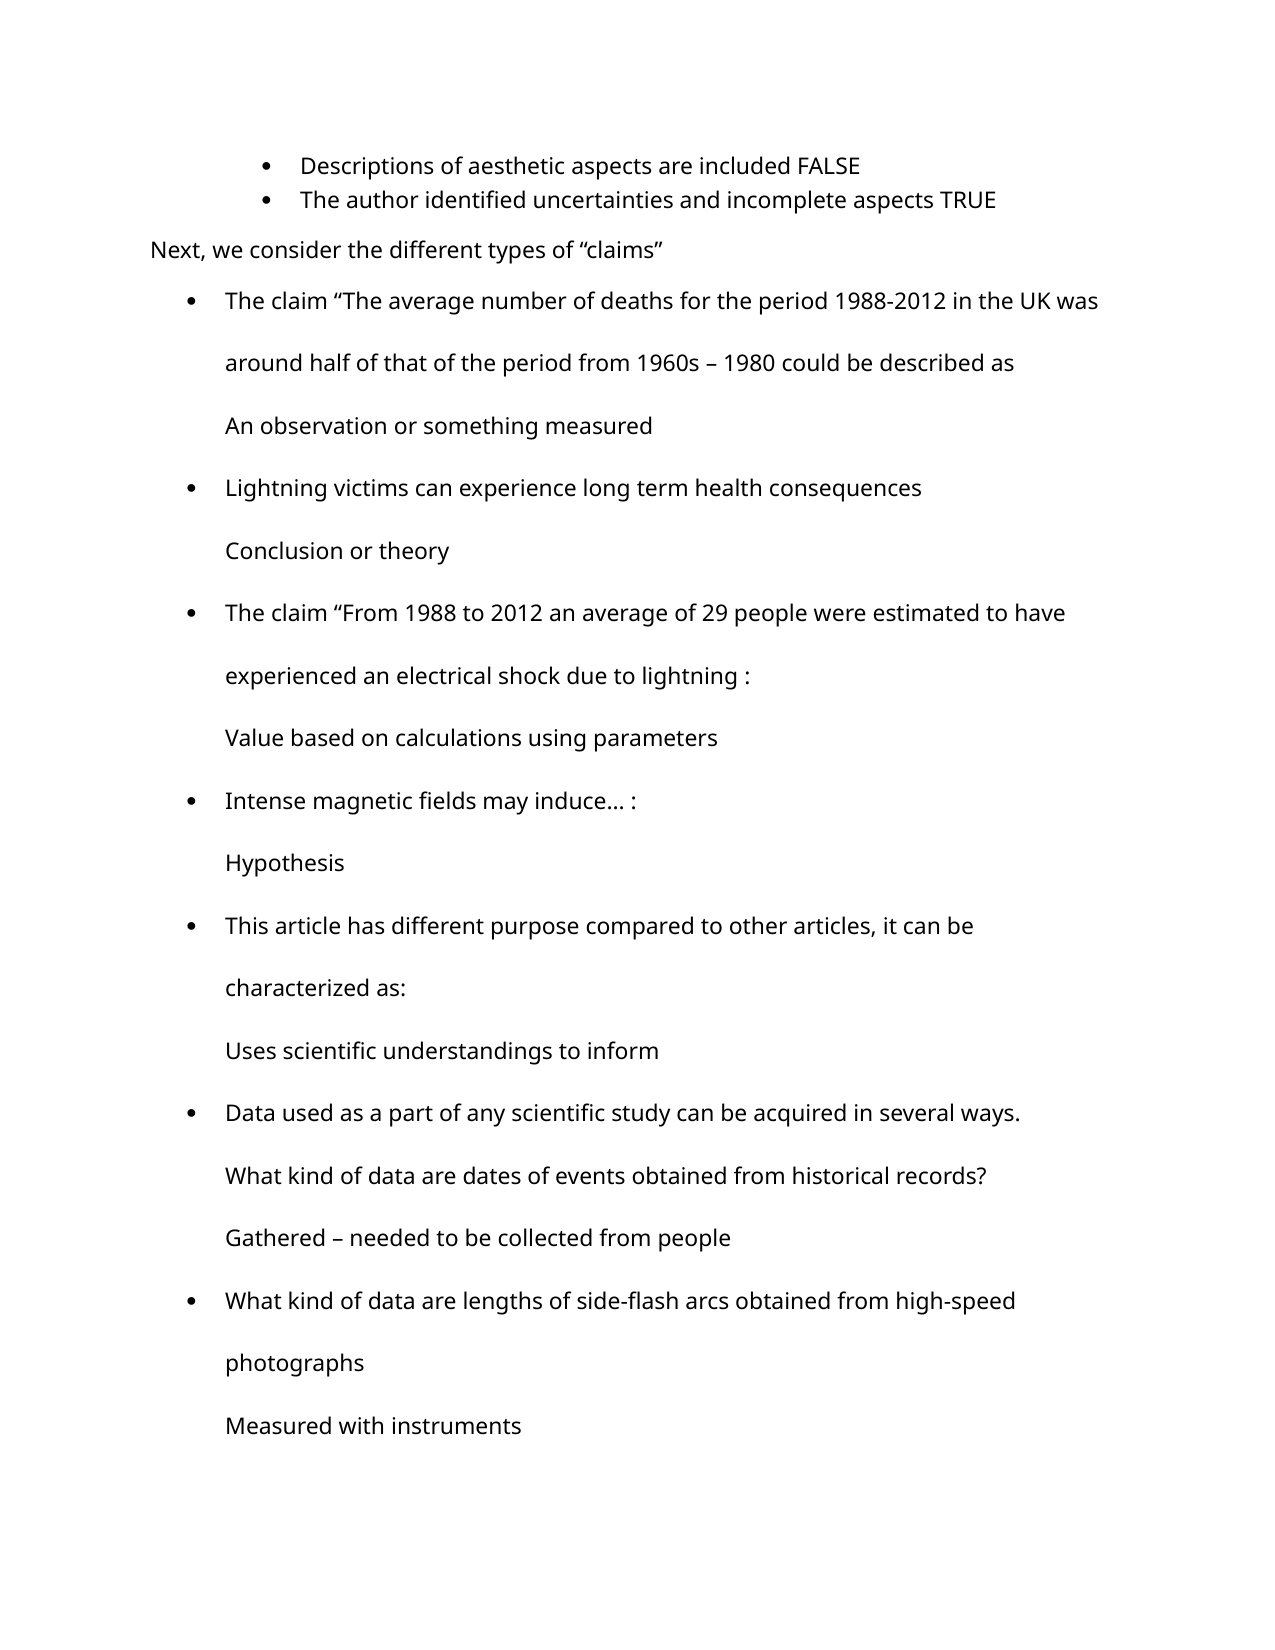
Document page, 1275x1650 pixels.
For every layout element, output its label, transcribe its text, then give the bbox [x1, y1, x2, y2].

list An observation or something measured [225, 409, 1125, 441]
list The author identified uncertainties and incomplete aspects TRUE [262, 184, 1125, 215]
list Hypothesis [225, 847, 1125, 878]
list The claim “From 1988 to 2012 an average of 29 people were estimated to have experienced an electrical shock due to lightning : [187, 597, 1125, 691]
list Uses scientific understandings to inform [225, 1034, 1125, 1066]
list What kind of data are lengths of side-flash arcs obtained from high-speed photographs [187, 1284, 1125, 1378]
text Next, we consider the different types of “claims” [150, 234, 1125, 265]
list Gathered – needed to be collected from people [225, 1222, 1125, 1253]
list What kind of data are dates of events obtained from historical records? [225, 1159, 1125, 1191]
list Data used as a part of any scientific study can be acquired in several ways. [187, 1097, 1125, 1128]
list This article has different purpose compared to other articles, it can be characterized as: [187, 909, 1125, 1003]
list Intense magnetic fields may induce… : [187, 784, 1125, 816]
list The claim “The average number of deaths for the period 1988-2012 in the UK was around half of that of the period from 1960s – 1980 could be described as [187, 284, 1125, 378]
list Conclusion or theory [225, 534, 1125, 566]
list Value based on calculations using parameters [225, 722, 1125, 753]
list Measured with instruments [225, 1409, 1125, 1441]
list Lightning victims can experience long term health consequences [187, 472, 1125, 503]
list Descriptions of aesthetic aspects are included FALSE [262, 150, 1125, 181]
